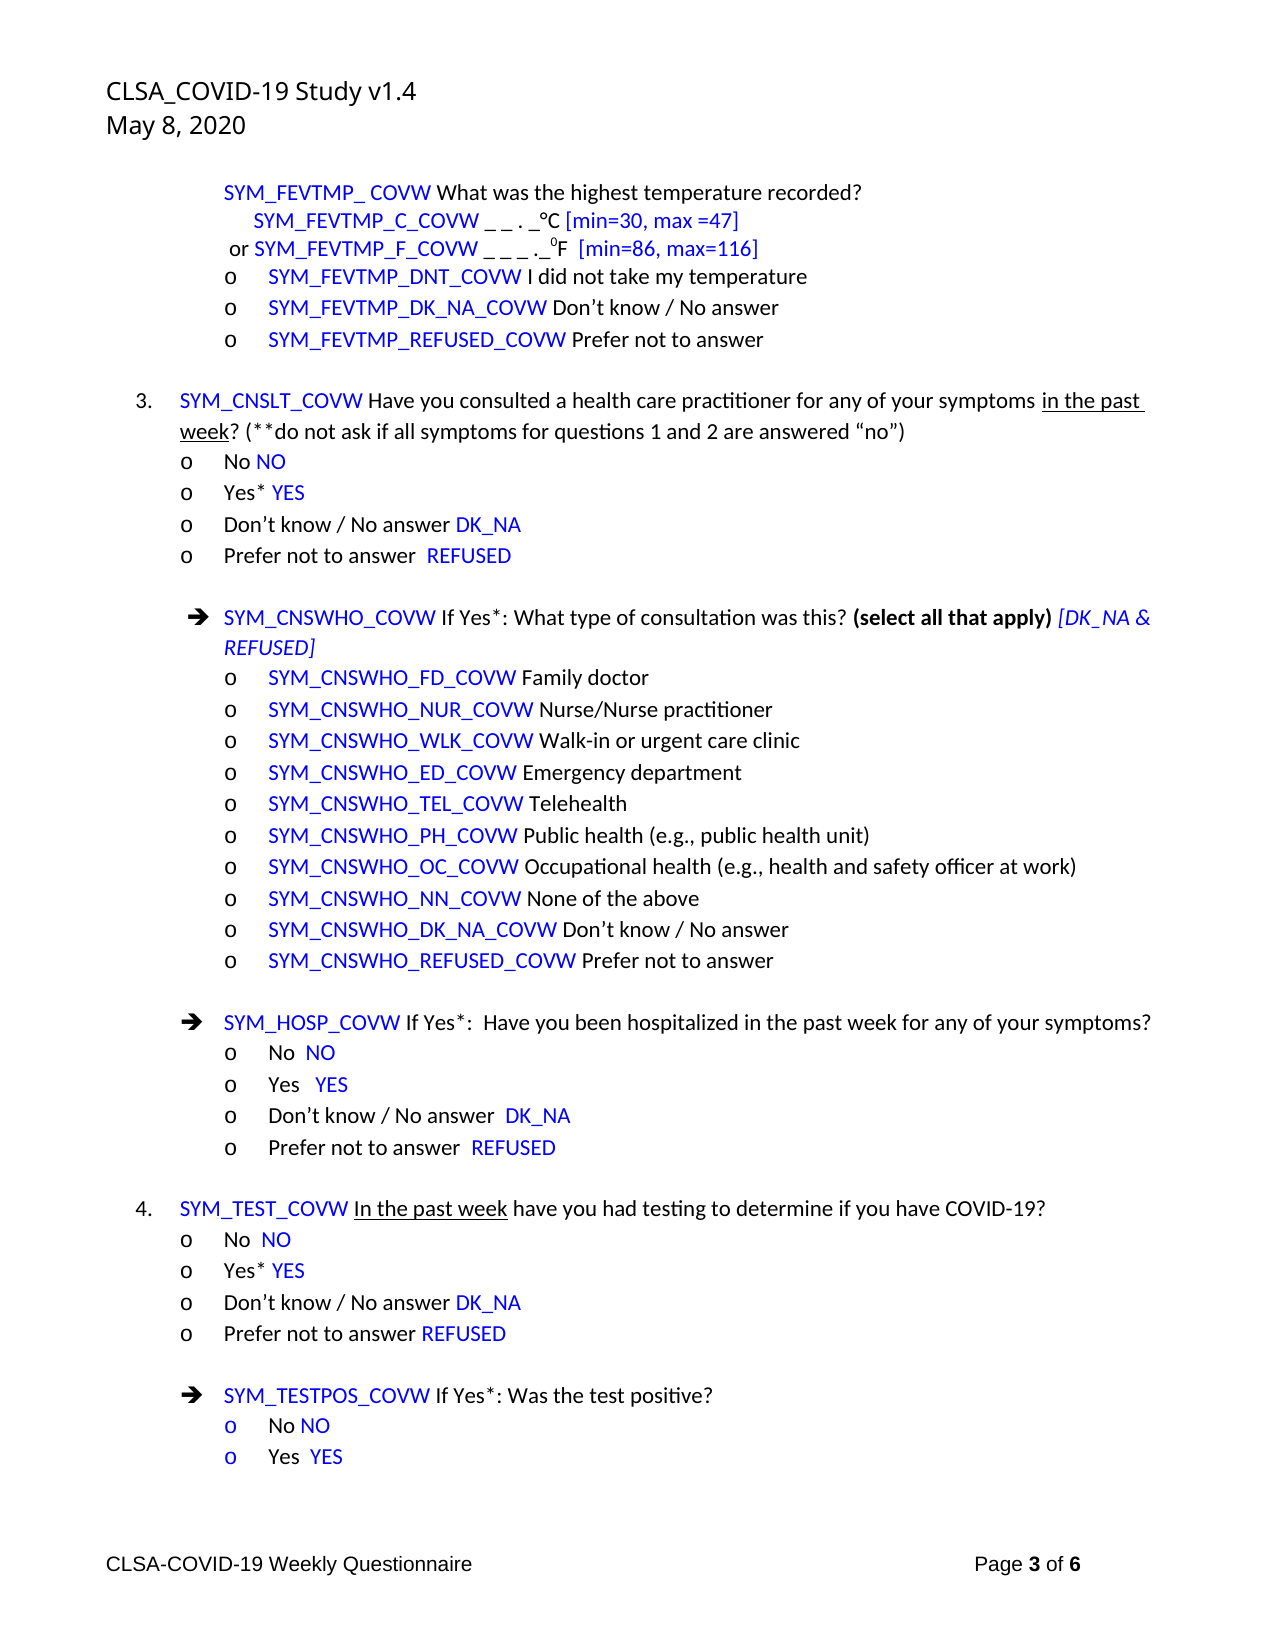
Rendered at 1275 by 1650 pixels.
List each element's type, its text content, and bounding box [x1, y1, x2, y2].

text SYM_FEVTMP_C_COVW _ _ . _°C [min=30, max =47] [253, 206, 1169, 234]
list Don’t know / No answer DK_NA [179, 510, 1169, 539]
list SYM_CNSWHO_PH_COVW Public health (e.g., public health unit) [224, 821, 1169, 850]
list SYM_FEVTMP_DK_NA_COVW Don’t know / No answer [224, 293, 1169, 323]
list SYM_CNSWHO_DK_NA_COVW Don’t know / No answer [224, 915, 1169, 944]
list SYM_TESTPOS_COVW If Yes*: Was the test positive? [179, 1381, 1169, 1409]
text SYM_FEVTMP_ COVW What was the highest temperature recorded? [224, 178, 1169, 206]
list SYM_CNSWHO_OC_COVW Occupational health (e.g., health and safety officer at work) [224, 852, 1169, 881]
list Yes YES [224, 1442, 1169, 1472]
text or SYM_FEVTMP_F_COVW _ _ _ ._0F [min=86, max=116] [224, 234, 1169, 262]
list SYM_CNSWHO_NN_COVW None of the above [224, 884, 1169, 913]
list SYM_CNSWHO_WLK_COVW Walk-in or urgent care clinic [224, 726, 1169, 756]
list SYM_CNSWHO_NUR_COVW Nurse/Nurse practitioner [224, 695, 1169, 724]
list SYM_CNSLT_COVW Have you consulted a health care practitioner for any of your symptoms in the past week? (**do not ask if all symptoms for questions 1 and 2 are answered “no”) [135, 387, 1169, 445]
list Prefer not to answer REFUSED [179, 541, 1169, 571]
list SYM_CNSWHO_COVW If Yes*: What type of consultation was this? (select all that apply) [DK_NA & REFUSED] [186, 603, 1169, 661]
list Yes* YES [179, 478, 1169, 508]
list SYM_CNSWHO_TEL_COVW Telehealth [224, 789, 1169, 818]
list No NO [179, 447, 1169, 476]
list SYM_TEST_COVW In the past week have you had testing to determine if you have COVID-19? [135, 1194, 1169, 1223]
list No NO [224, 1411, 1169, 1440]
list Yes* YES [179, 1256, 1169, 1285]
list No NO [224, 1038, 1169, 1068]
list Yes YES [224, 1070, 1169, 1099]
list No NO [179, 1225, 1169, 1254]
list SYM_CNSWHO_FD_COVW Family doctor [224, 663, 1169, 693]
list SYM_CNSWHO_ED_COVW Emergency department [224, 758, 1169, 787]
list Prefer not to answer REFUSED [224, 1133, 1169, 1162]
list SYM_FEVTMP_REFUSED_COVW Prefer not to answer [224, 325, 1169, 354]
list Don’t know / No answer DK_NA [179, 1288, 1169, 1317]
list Don’t know / No answer DK_NA [224, 1101, 1169, 1131]
list Prefer not to answer REFUSED [179, 1319, 1169, 1348]
list SYM_CNSWHO_REFUSED_COVW Prefer not to answer [224, 947, 1169, 976]
list SYM_FEVTMP_DNT_COVW I did not take my temperature [224, 262, 1169, 291]
list SYM_HOSP_COVW If Yes*: Have you been hospitalized in the past week for any of your symptoms? [179, 1008, 1169, 1036]
